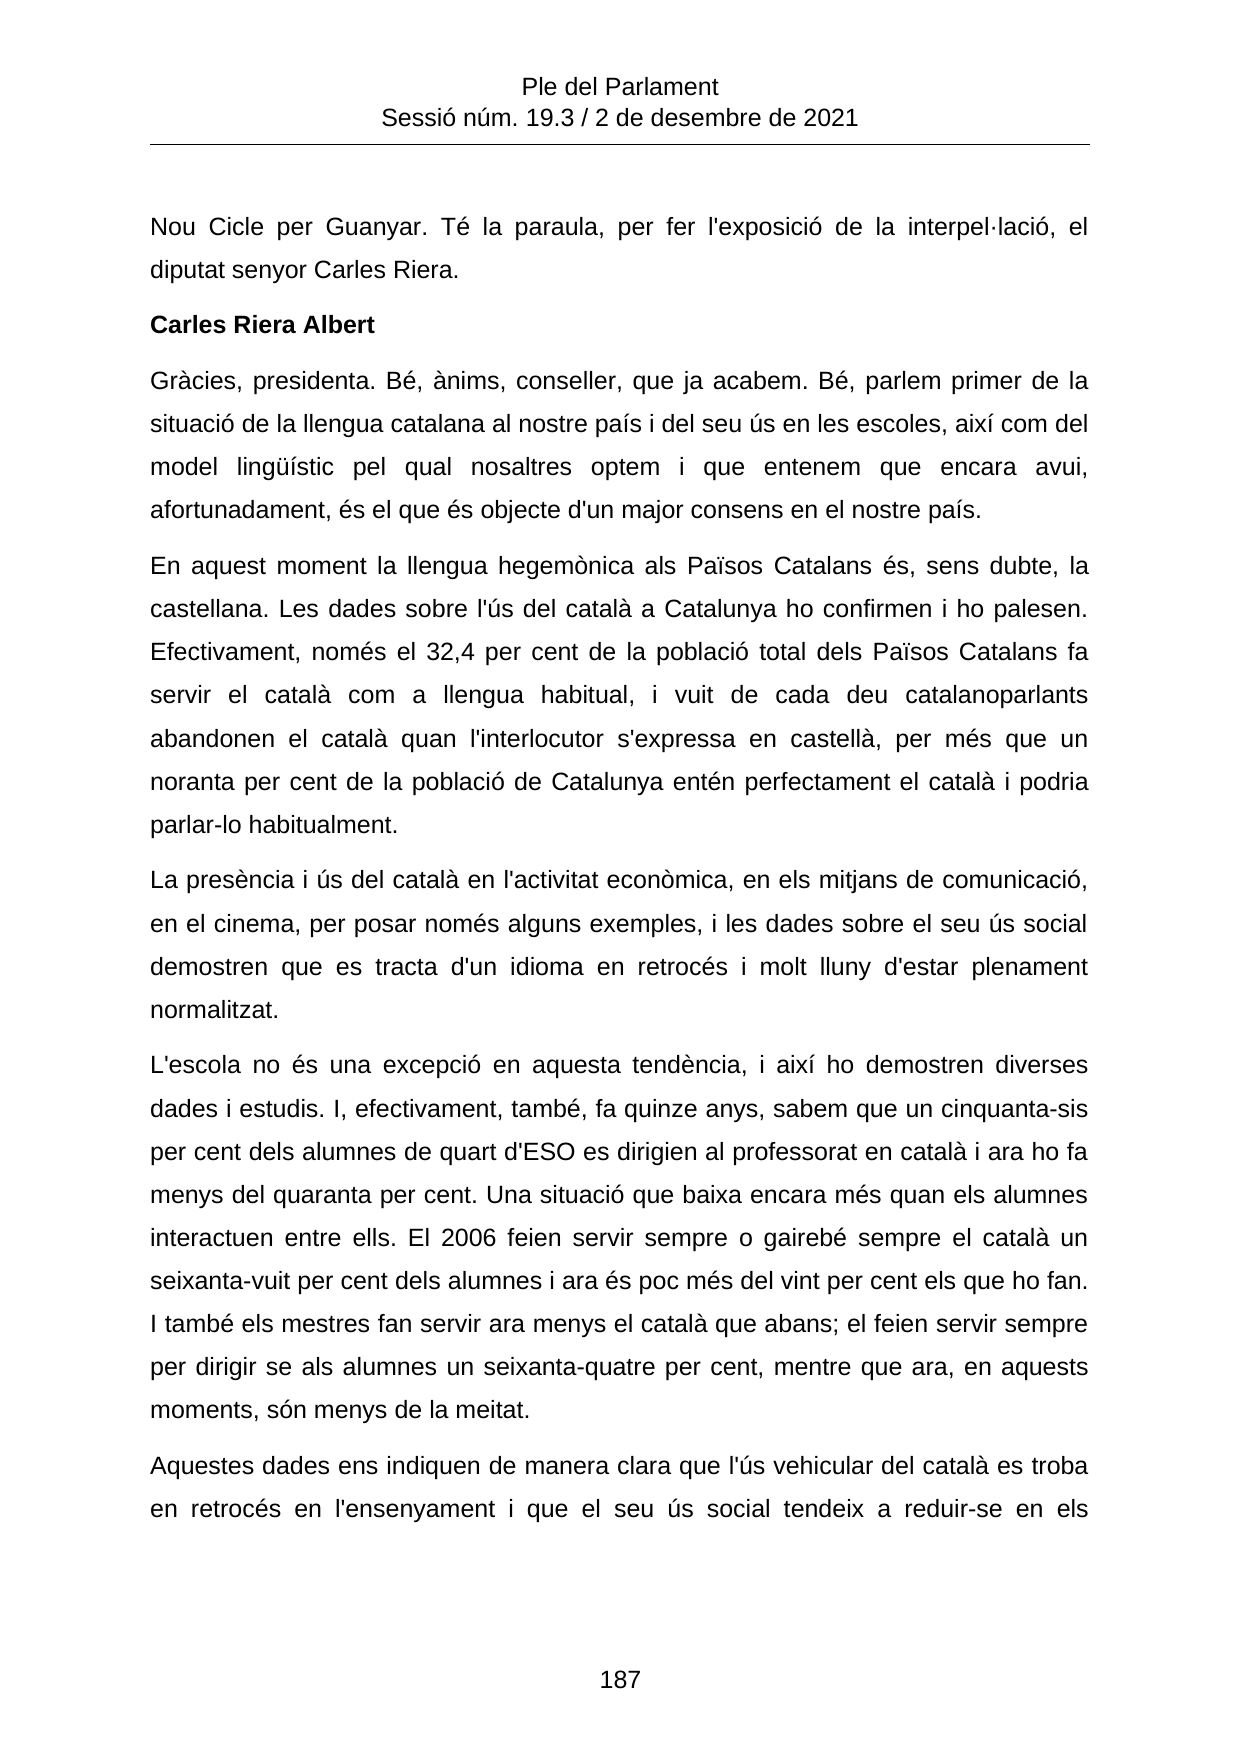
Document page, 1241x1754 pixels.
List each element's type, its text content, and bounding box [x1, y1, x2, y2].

text Gràcies, presidenta. Bé, ànims, conseller, que ja acabem. Bé, parlem primer de la situació de la llengua catalana al nostre país i del seu ús en les escoles, així com del model lingüístic pel qual nosaltres optem i que entenem que encara avui, afortunadament, és el que és objecte d'un major consens en el nostre país. [150, 366, 1090, 524]
text La presència i ús del català en l'activitat econòmica, en els mitjans de comunicació, en el cinema, per posar només alguns exemples, i les dades sobre el seu ús social demostren que es tracta d'un idioma en retrocés i molt lluny d'estar plenament normalitzat. [150, 866, 1090, 1024]
text L'escola no és una excepció en aquesta tendència, i així ho demostren diverses dades i estudis. I, efectivament, també, fa quinze anys, sabem que un cinquanta-sis per cent dels alumnes de quart d'ESO es dirigien al professorat en català i ara ho fa menys del quaranta per cent. Una situació que baixa encara més quan els alumnes interactuen entre ells. El 2006 feien servir sempre o gairebé sempre el català un seixanta-vuit per cent dels alumnes i ara és poc més del vint per cent els que ho fan. I també els mestres fan servir ara menys el català que abans; el feien servir sempre per dirigir se als alumnes un seixanta-quatre per cent, mentre que ara, en aquests moments, són menys de la meitat. [150, 1051, 1090, 1424]
text En aquest moment la llengua hegemònica als Països Catalans és, sens dubte, la castellana. Les dades sobre l'ús del català a Catalunya ho confirmen i ho palesen. Efectivament, només el 32,4 per cent de la població total dels Països Catalans fa servir el català com a llengua habitual, i vuit de cada deu catalanoparlants abandonen el català quan l'interlocutor s'expressa en castellà, per més que un noranta per cent de la població de Catalunya entén perfectament el català i podria parlar-lo habitualment. [150, 551, 1090, 839]
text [150, 1451, 1090, 1523]
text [150, 212, 1090, 284]
text Carles Riera Albert [150, 311, 1090, 339]
